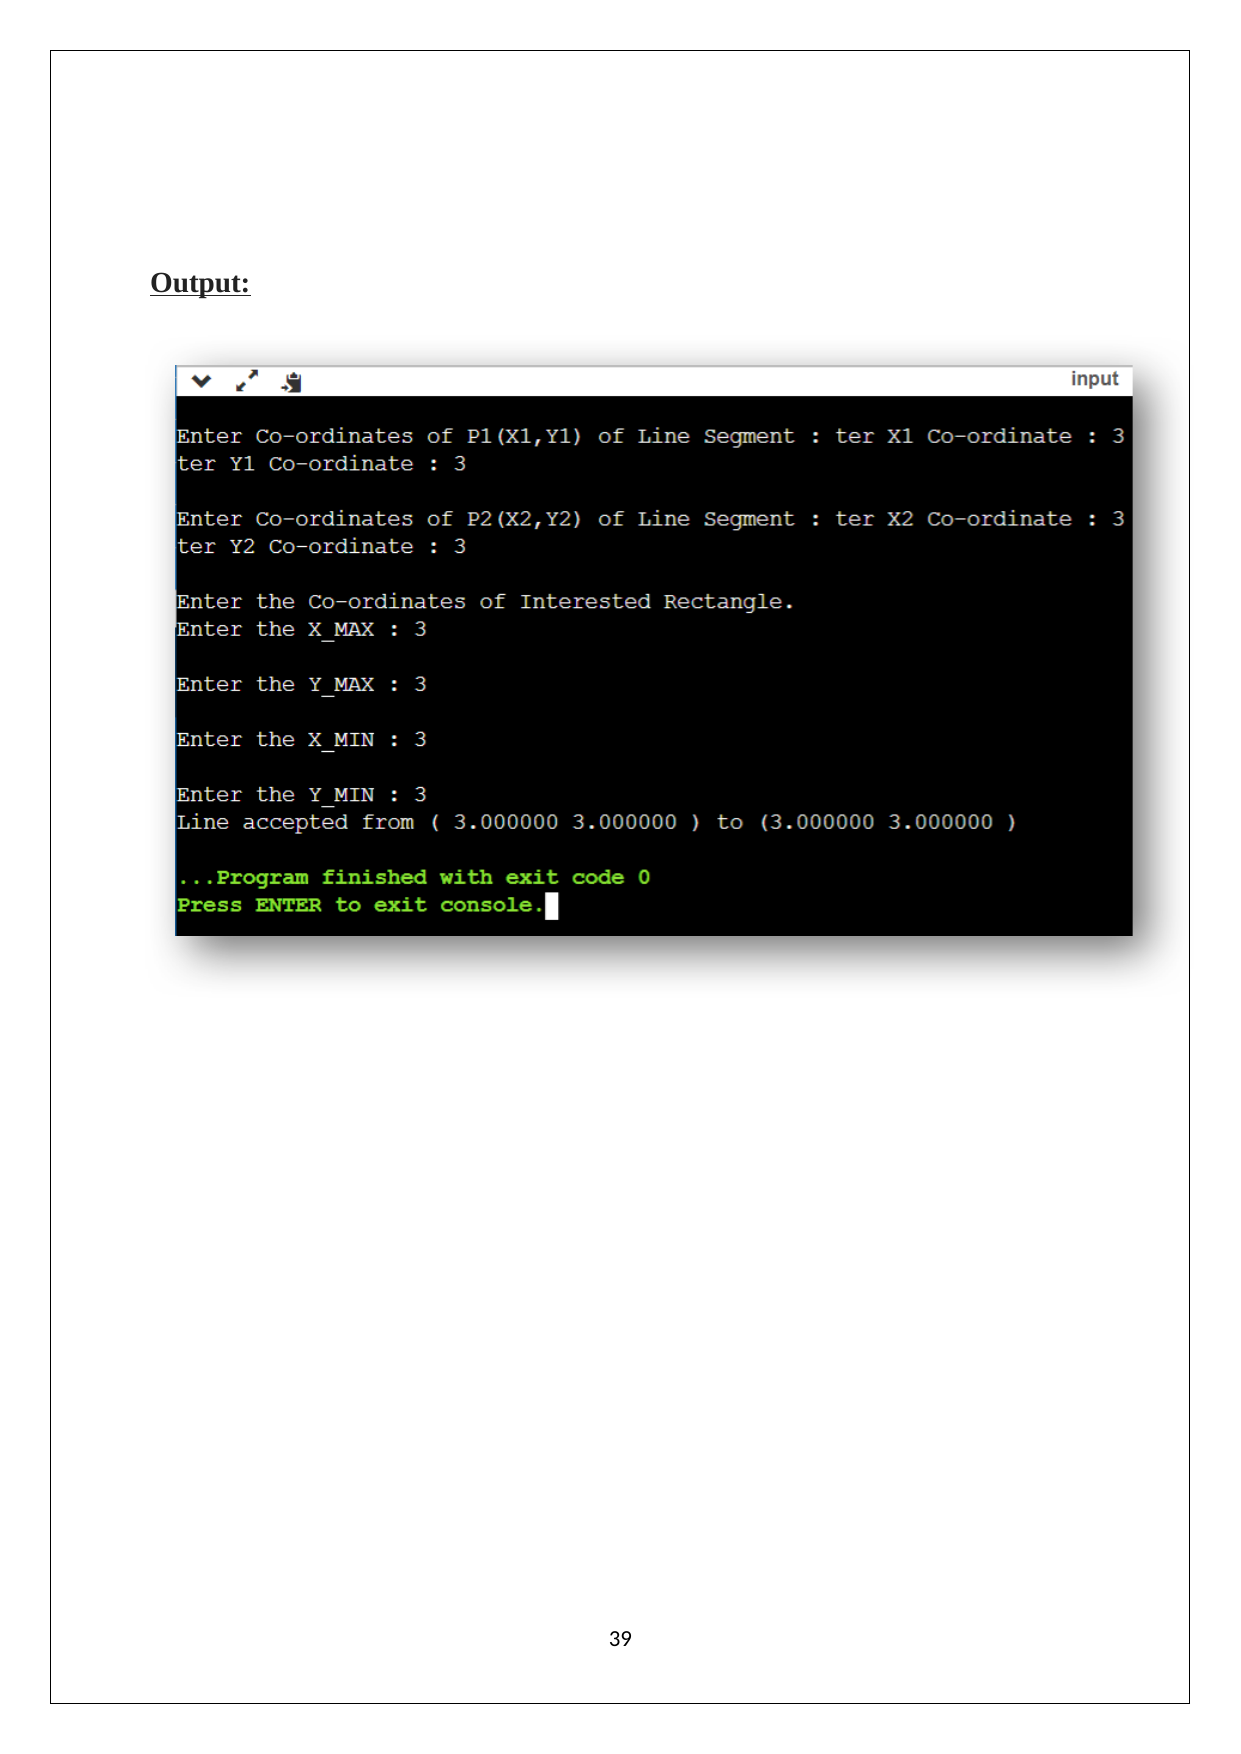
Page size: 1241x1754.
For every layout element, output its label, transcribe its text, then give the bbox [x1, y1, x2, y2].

text Output: [150, 266, 1090, 299]
picture [175, 365, 1133, 936]
